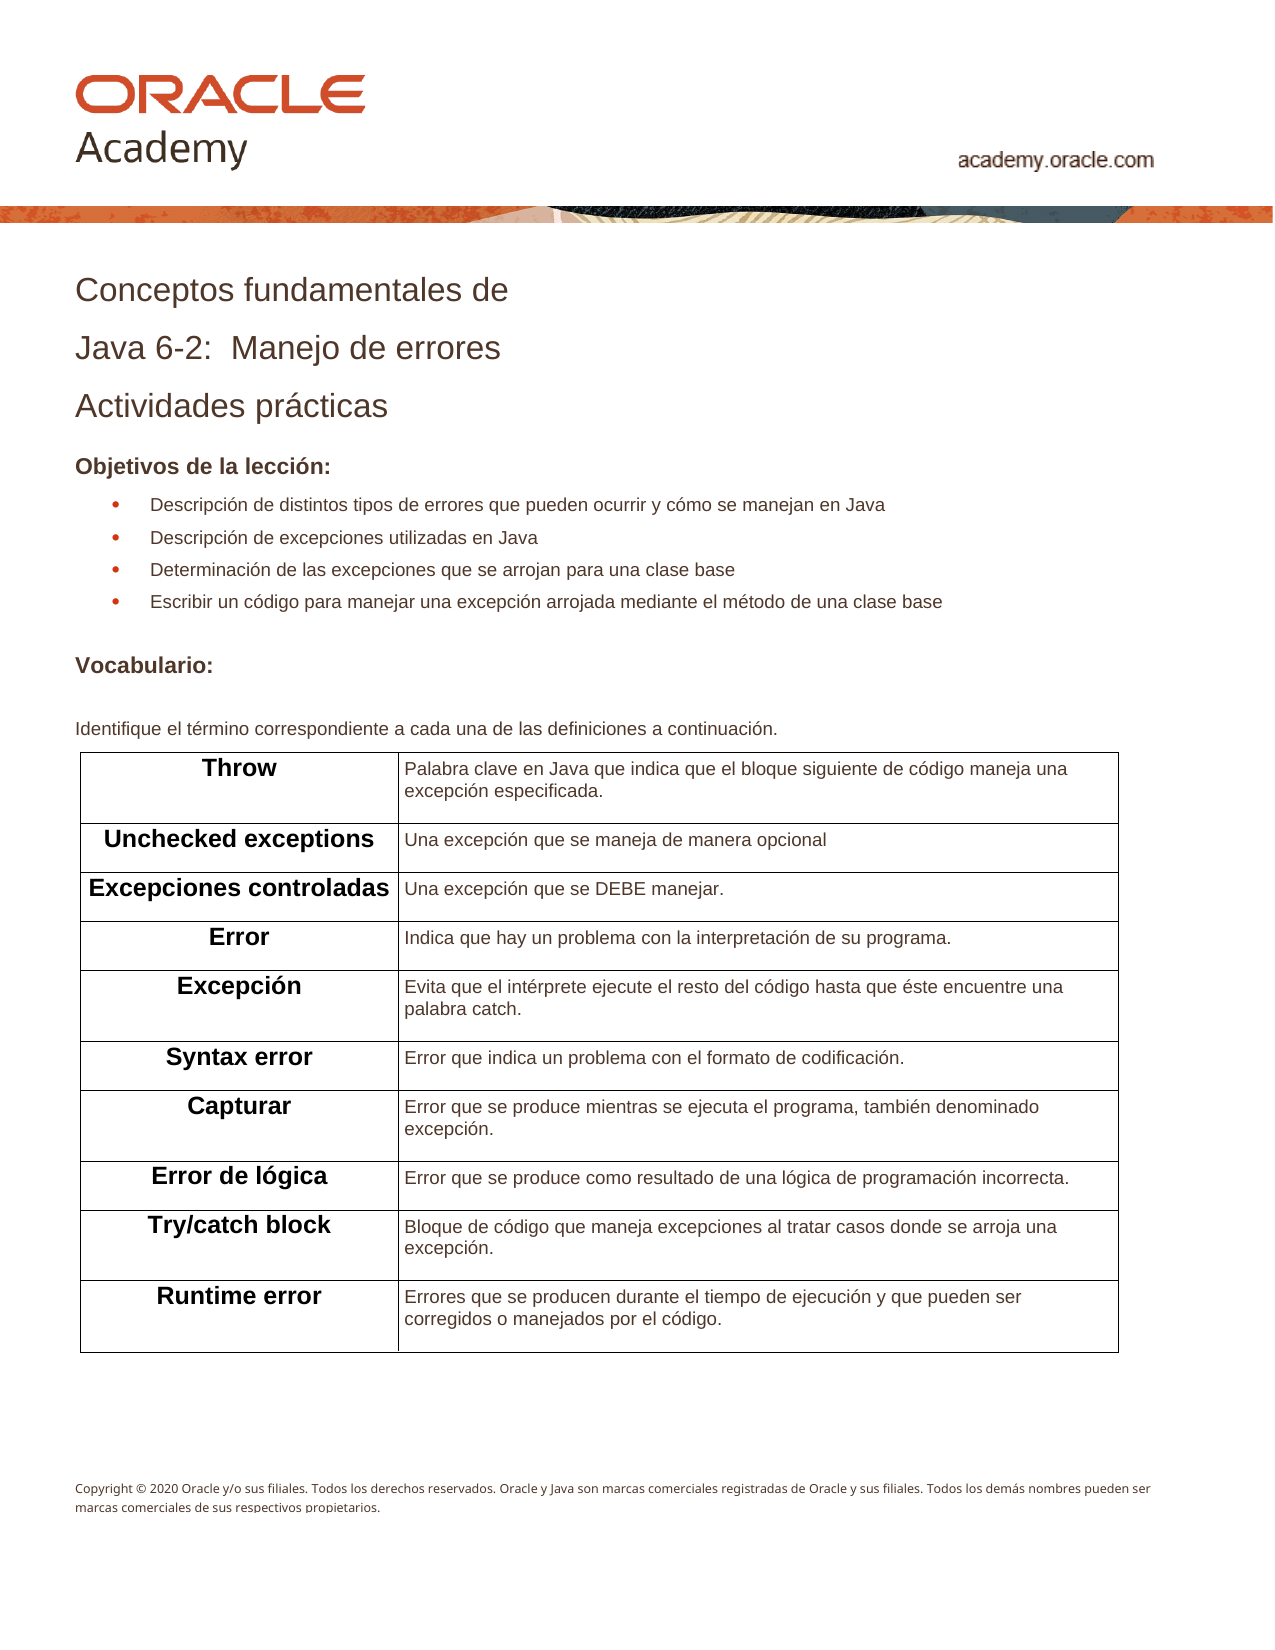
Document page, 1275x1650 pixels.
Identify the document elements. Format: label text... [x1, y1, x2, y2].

table_cell Error [81, 922, 398, 970]
list Descripción de excepciones utilizadas en Java [112, 527, 1275, 548]
table_cell Evita que el intérprete ejecute el resto del código hasta que éste encuentre una palabra catch. [399, 971, 1118, 1041]
table_cell Bloque de código que maneja excepciones al tratar casos donde se arroja una excepción. [399, 1211, 1118, 1280]
text Identifique el término correspondiente a cada una de las definiciones a continuación. [75, 718, 1275, 739]
subtitle Vocabulario: [75, 652, 1275, 678]
table_cell Excepciones controladas [81, 873, 398, 921]
picture [0, 206, 1273, 223]
table_cell Una excepción que se maneja de manera opcional [399, 824, 1118, 872]
list Determinación de las excepciones que se arrojan para una clase base [112, 559, 1275, 581]
table_cell Una excepción que se DEBE manejar. [399, 873, 1118, 921]
table_cell Errores que se producen durante el tiempo de ejecución y que pueden ser corregidos o manejados por el código. [399, 1281, 1118, 1351]
picture [75, 75, 366, 172]
picture [958, 151, 1154, 172]
table_cell Error de lógica [81, 1162, 398, 1210]
table_cell Capturar [81, 1091, 398, 1161]
list Escribir un código para manejar una excepción arrojada mediante el método de una clase base [112, 591, 1275, 613]
list Descripción de distintos tipos de errores que pueden ocurrir y cómo se manejan en Java [112, 494, 1275, 516]
table_cell Unchecked exceptions [81, 824, 398, 872]
title Conceptos fundamentales de Java 6-2: Manejo de errores Actividades prácticas [75, 270, 588, 424]
table_header Throw [81, 753, 398, 823]
table_cell Error que se produce mientras se ejecuta el programa, también denominado excepción. [399, 1091, 1118, 1161]
subtitle Objetivos de la lección: [75, 453, 1275, 479]
table_cell Error que se produce como resultado de una lógica de programación incorrecta. [399, 1162, 1118, 1210]
table_cell Syntax error [81, 1042, 398, 1090]
table_cell Runtime error [81, 1281, 398, 1351]
table_header Palabra clave en Java que indica que el bloque siguiente de código maneja una excepción especificada. [399, 753, 1118, 823]
table_cell Error que indica un problema con el formato de codificación. [399, 1042, 1118, 1090]
table_cell Try/catch block [81, 1211, 398, 1280]
table_cell Indica que hay un problema con la interpretación de su programa. [399, 922, 1118, 970]
table_cell Excepción [81, 971, 398, 1041]
